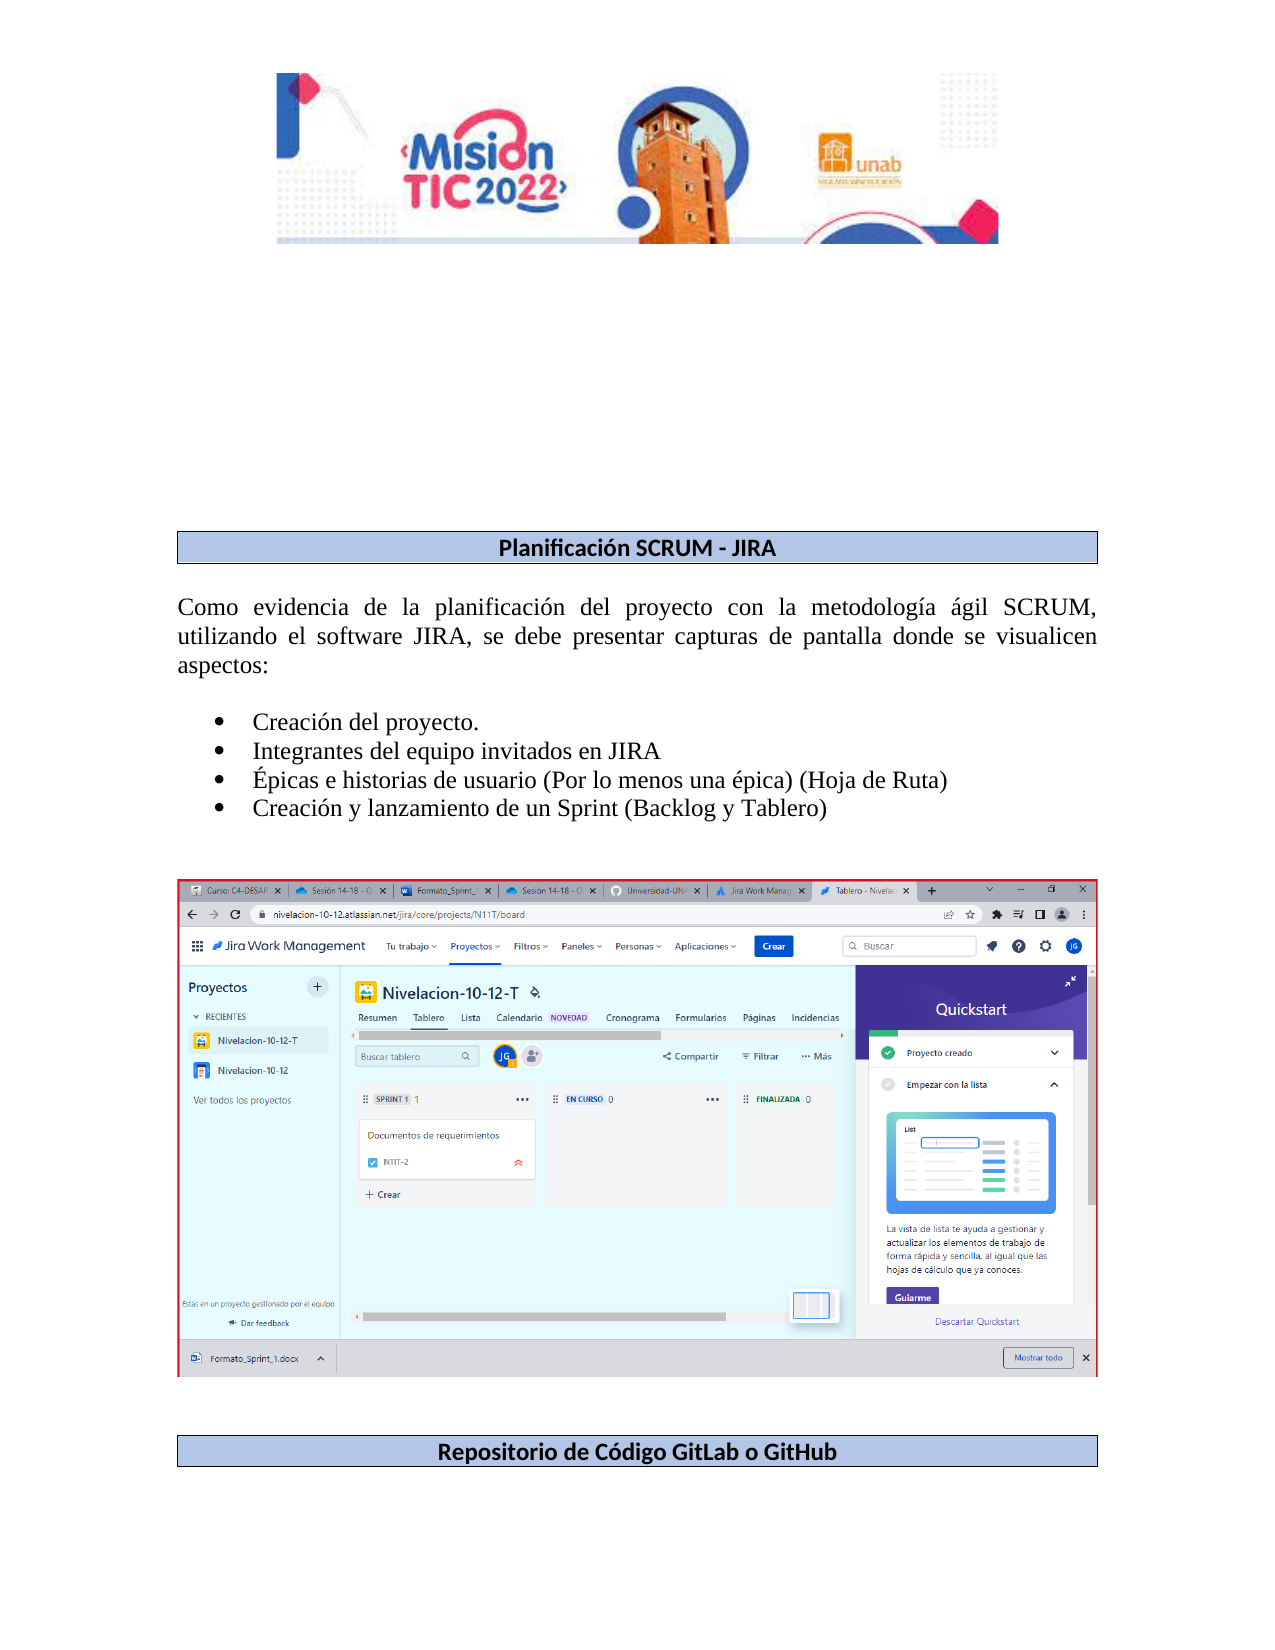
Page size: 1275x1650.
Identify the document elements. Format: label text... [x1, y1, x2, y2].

list Integrantes del equipo invitados en JIRA [215, 736, 1098, 765]
table_header Repositorio de Código GitLab o GitHub [178, 1436, 1097, 1466]
text Como evidencia de la planificación del proyecto con la metodología ágil SCRUM, utilizando el software JIRA, se debe presentar capturas de pantalla donde se visualicen aspectos: [177, 592, 1098, 678]
picture [276, 73, 999, 244]
list Creación del proyecto. [215, 707, 1098, 736]
list Épicas e historias de usuario (Por lo menos una épica) (Hoja de Ruta) [215, 765, 1098, 793]
list Creación y lanzamiento de un Sprint (Backlog y Tablero) [215, 793, 1098, 822]
picture [177, 879, 1098, 1377]
table_header Planificación SCRUM - JIRA [178, 532, 1097, 562]
